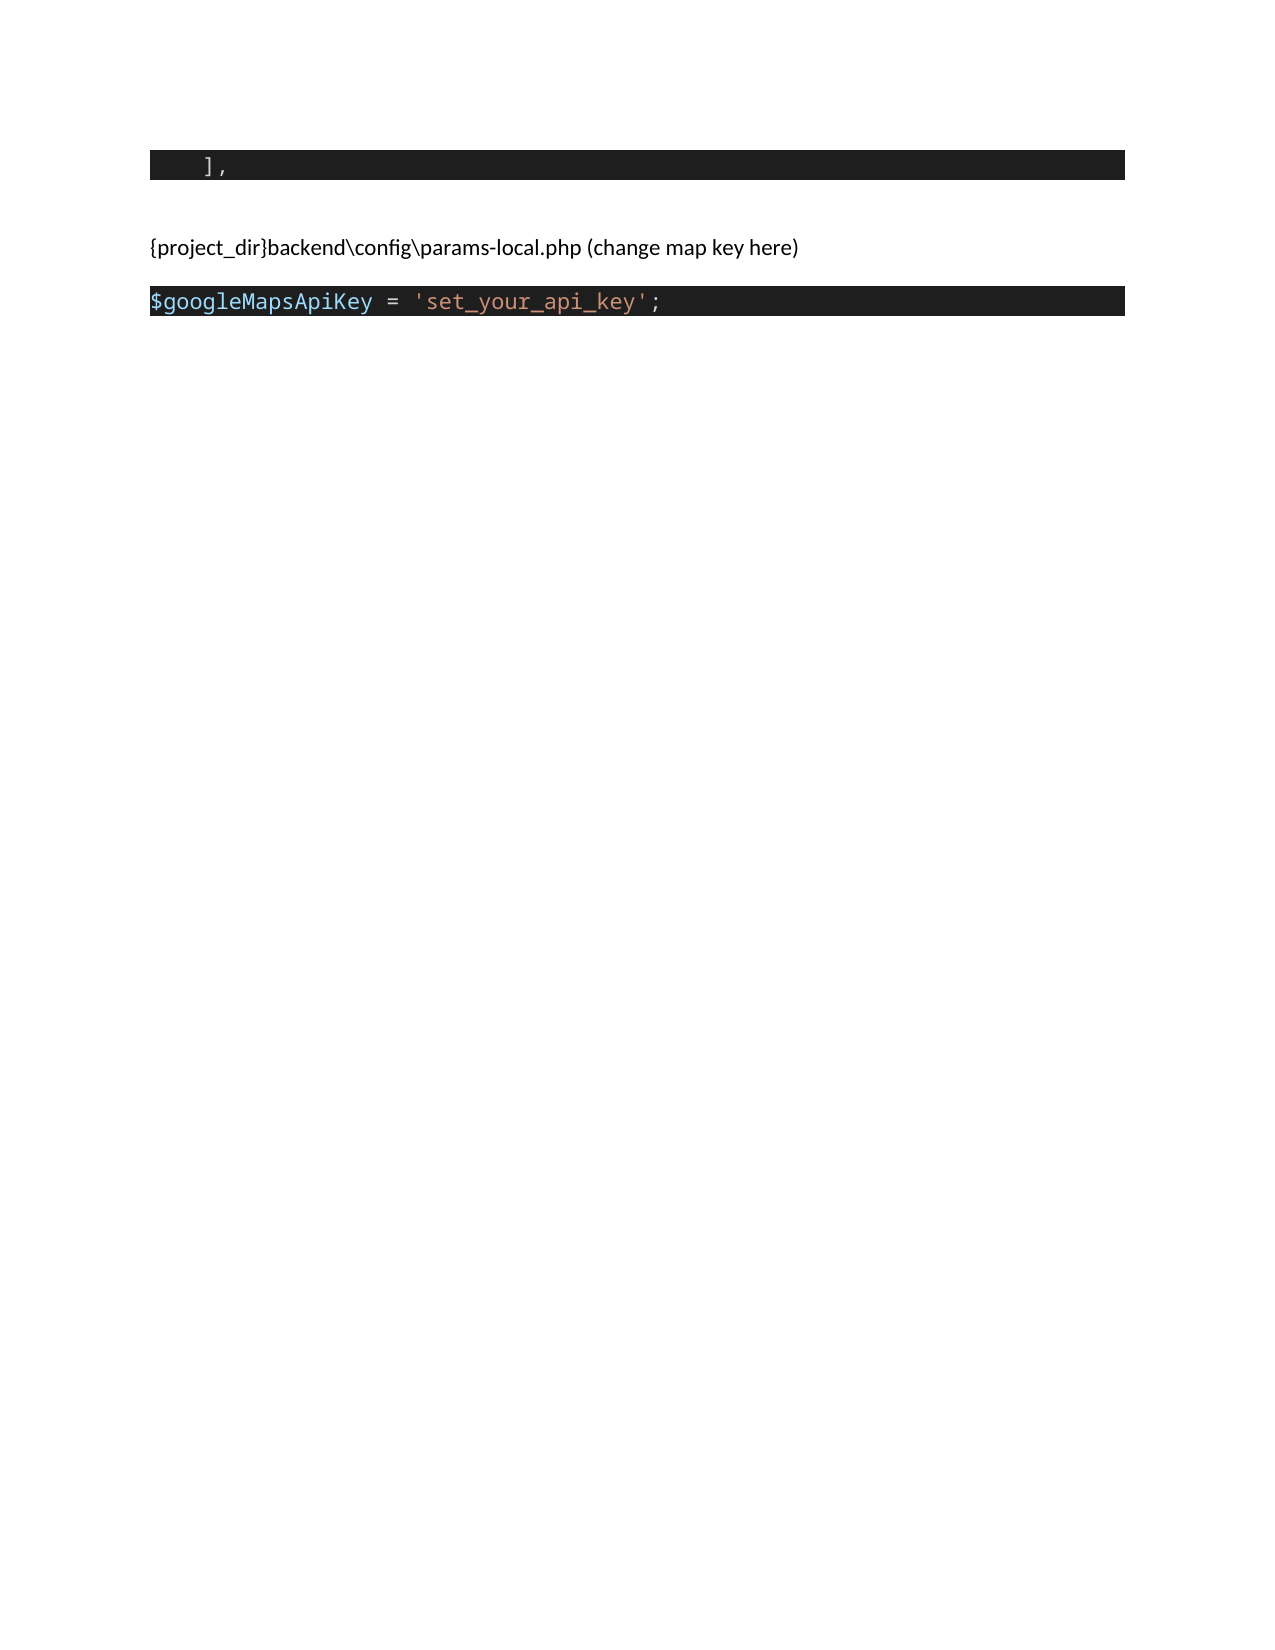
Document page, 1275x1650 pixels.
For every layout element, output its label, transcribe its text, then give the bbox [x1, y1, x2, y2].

text $googleMapsApiKey = 'set_your_api_key'; [150, 286, 1125, 316]
text {project_dir}backend\config\params-local.php (change map key here) [150, 233, 1125, 261]
text ], [150, 150, 1125, 180]
